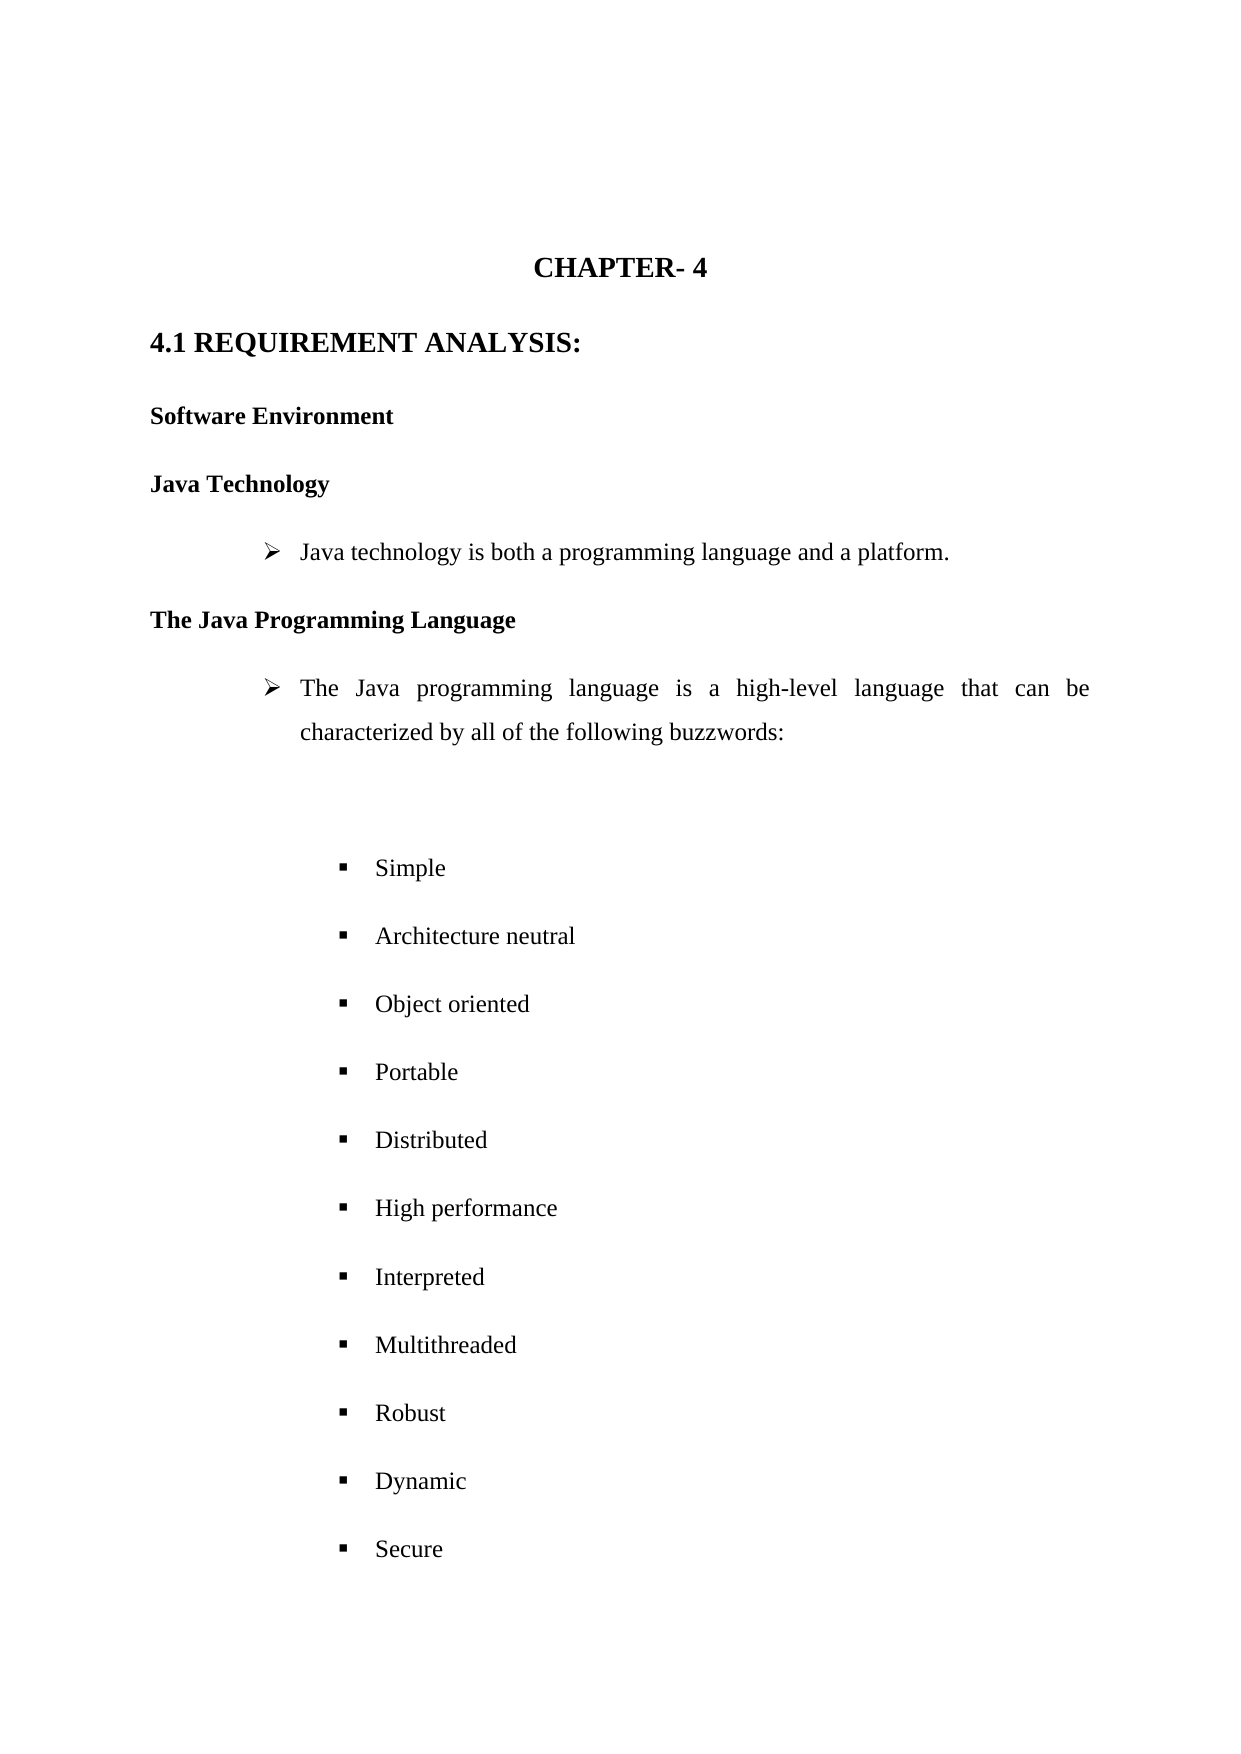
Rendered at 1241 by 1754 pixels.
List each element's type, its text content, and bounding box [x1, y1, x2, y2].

list Secure [337, 1534, 1090, 1563]
list Architecture neutral [337, 921, 1090, 950]
list Portable [337, 1057, 1090, 1086]
subtitle The Java programming language is a high-level language that can be characterized by all of the following buzzwords: [262, 673, 1090, 745]
subtitle Java Technology [150, 469, 1090, 498]
list Object oriented [337, 989, 1090, 1018]
list Multithreaded [337, 1330, 1090, 1358]
text 4.1 REQUIREMENT ANALYSIS: [150, 326, 1090, 359]
list Distributed [337, 1125, 1090, 1154]
text Software Environment [150, 401, 1090, 430]
subtitle The Java Programming Language [150, 605, 1090, 634]
list Dynamic [337, 1466, 1090, 1495]
list High performance [337, 1193, 1090, 1222]
list Simple [337, 853, 1090, 882]
text CHAPTER- 4 [150, 250, 1090, 284]
list Interpreted [337, 1262, 1090, 1290]
list Java technology is both a programming language and a platform. [262, 537, 1090, 566]
list Robust [337, 1398, 1090, 1427]
